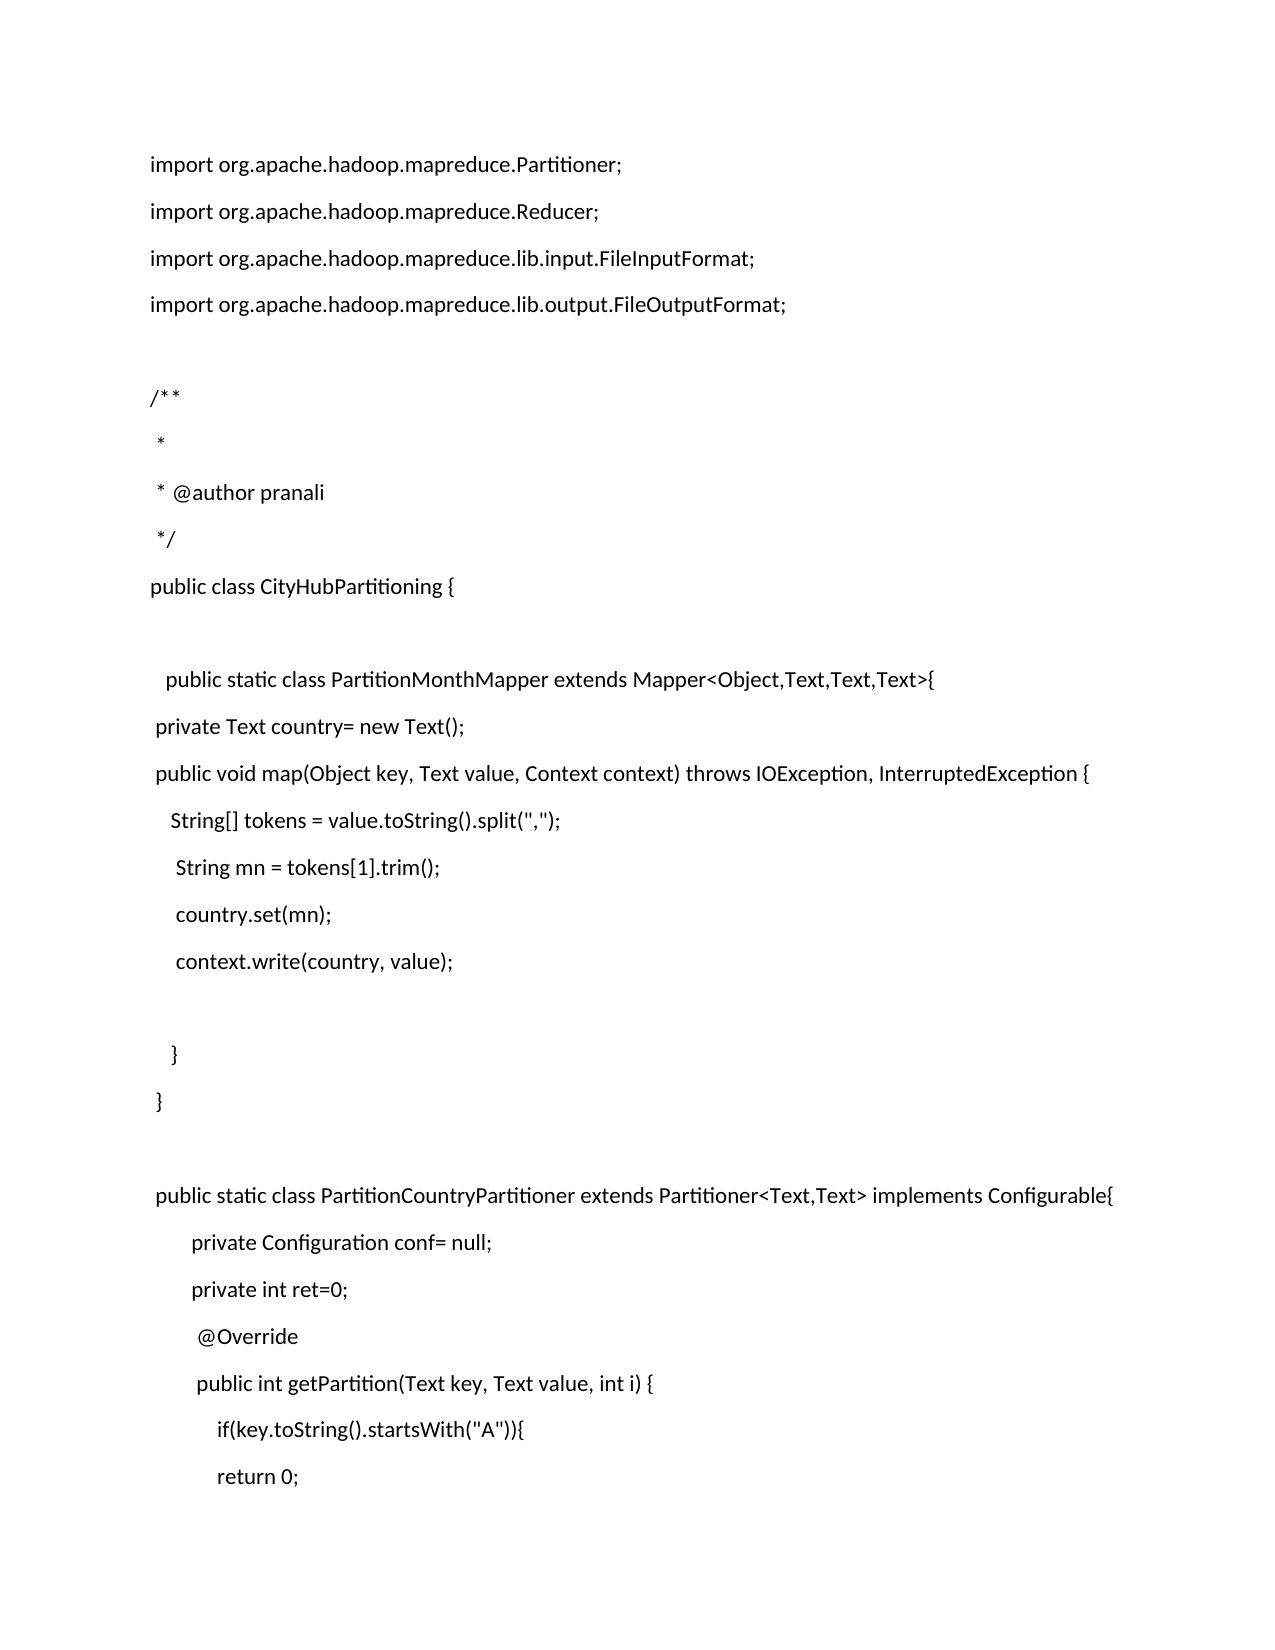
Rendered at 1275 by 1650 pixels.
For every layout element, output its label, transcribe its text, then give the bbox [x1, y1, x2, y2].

text /** [150, 384, 1125, 412]
text } [150, 1087, 1125, 1116]
text import org.apache.hadoop.mapreduce.Reducer; [150, 197, 1125, 225]
text * @author pranali [150, 478, 1125, 506]
text public static class PartitionCountryPartitioner extends Partitioner<Text,Text> implements Configurable{ [150, 1181, 1125, 1209]
text public int getPartition(Text key, Text value, int i) { [150, 1369, 1125, 1397]
text public void map(Object key, Text value, Context context) throws IOException, InterruptedException { [150, 759, 1125, 787]
text private int ret=0; [150, 1275, 1125, 1303]
text return 0; [150, 1462, 1125, 1491]
text @Override [150, 1322, 1125, 1350]
text import org.apache.hadoop.mapreduce.lib.output.FileOutputFormat; [150, 291, 1125, 319]
text context.write(country, value); [150, 947, 1125, 975]
text public static class PartitionMonthMapper extends Mapper<Object,Text,Text,Text>{ [150, 666, 1125, 694]
text private Configuration conf= null; [150, 1228, 1125, 1256]
text } [150, 1041, 1125, 1069]
text import org.apache.hadoop.mapreduce.lib.input.FileInputFormat; [150, 244, 1125, 272]
text country.set(mn); [150, 900, 1125, 928]
text * [150, 431, 1125, 459]
text import org.apache.hadoop.mapreduce.Partitioner; [150, 150, 1125, 178]
text private Text country= new Text(); [150, 712, 1125, 741]
text public class CityHubPartitioning { [150, 572, 1125, 600]
text String mn = tokens[1].trim(); [150, 853, 1125, 881]
text String[] tokens = value.toString().split(","); [150, 806, 1125, 834]
text */ [150, 525, 1125, 553]
text if(key.toString().startsWith("A")){ [150, 1416, 1125, 1444]
